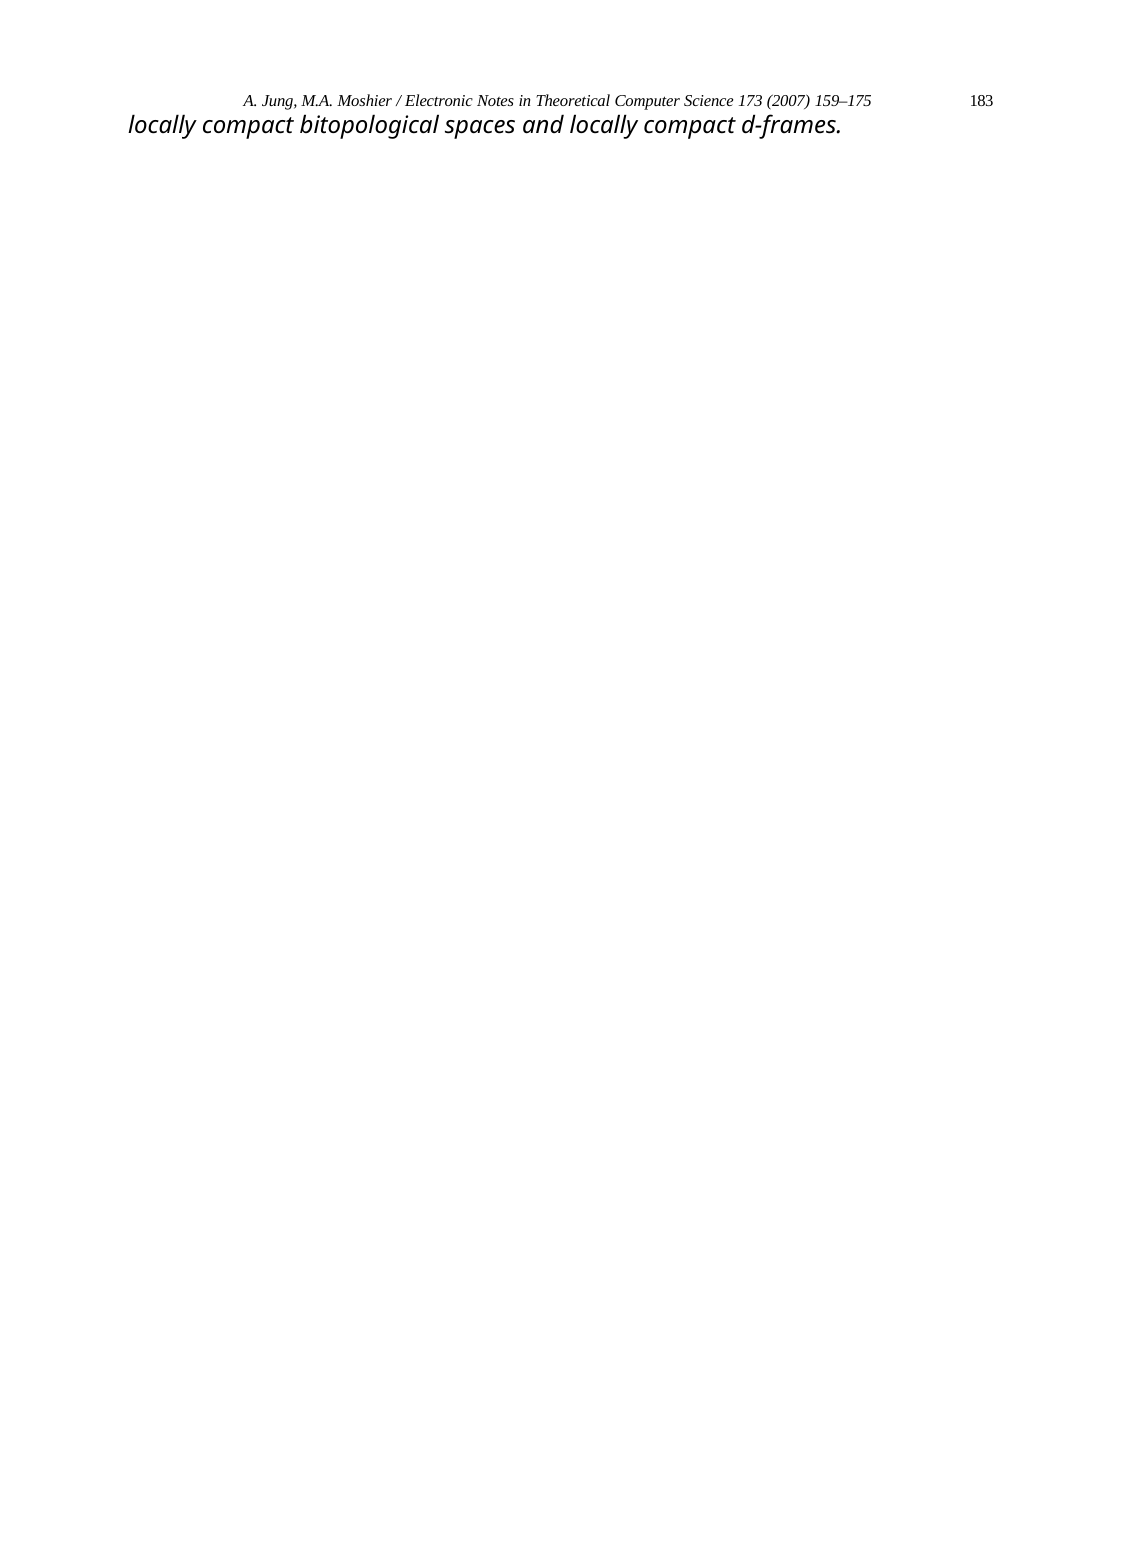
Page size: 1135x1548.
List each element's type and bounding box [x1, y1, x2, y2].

text [128, 110, 996, 139]
